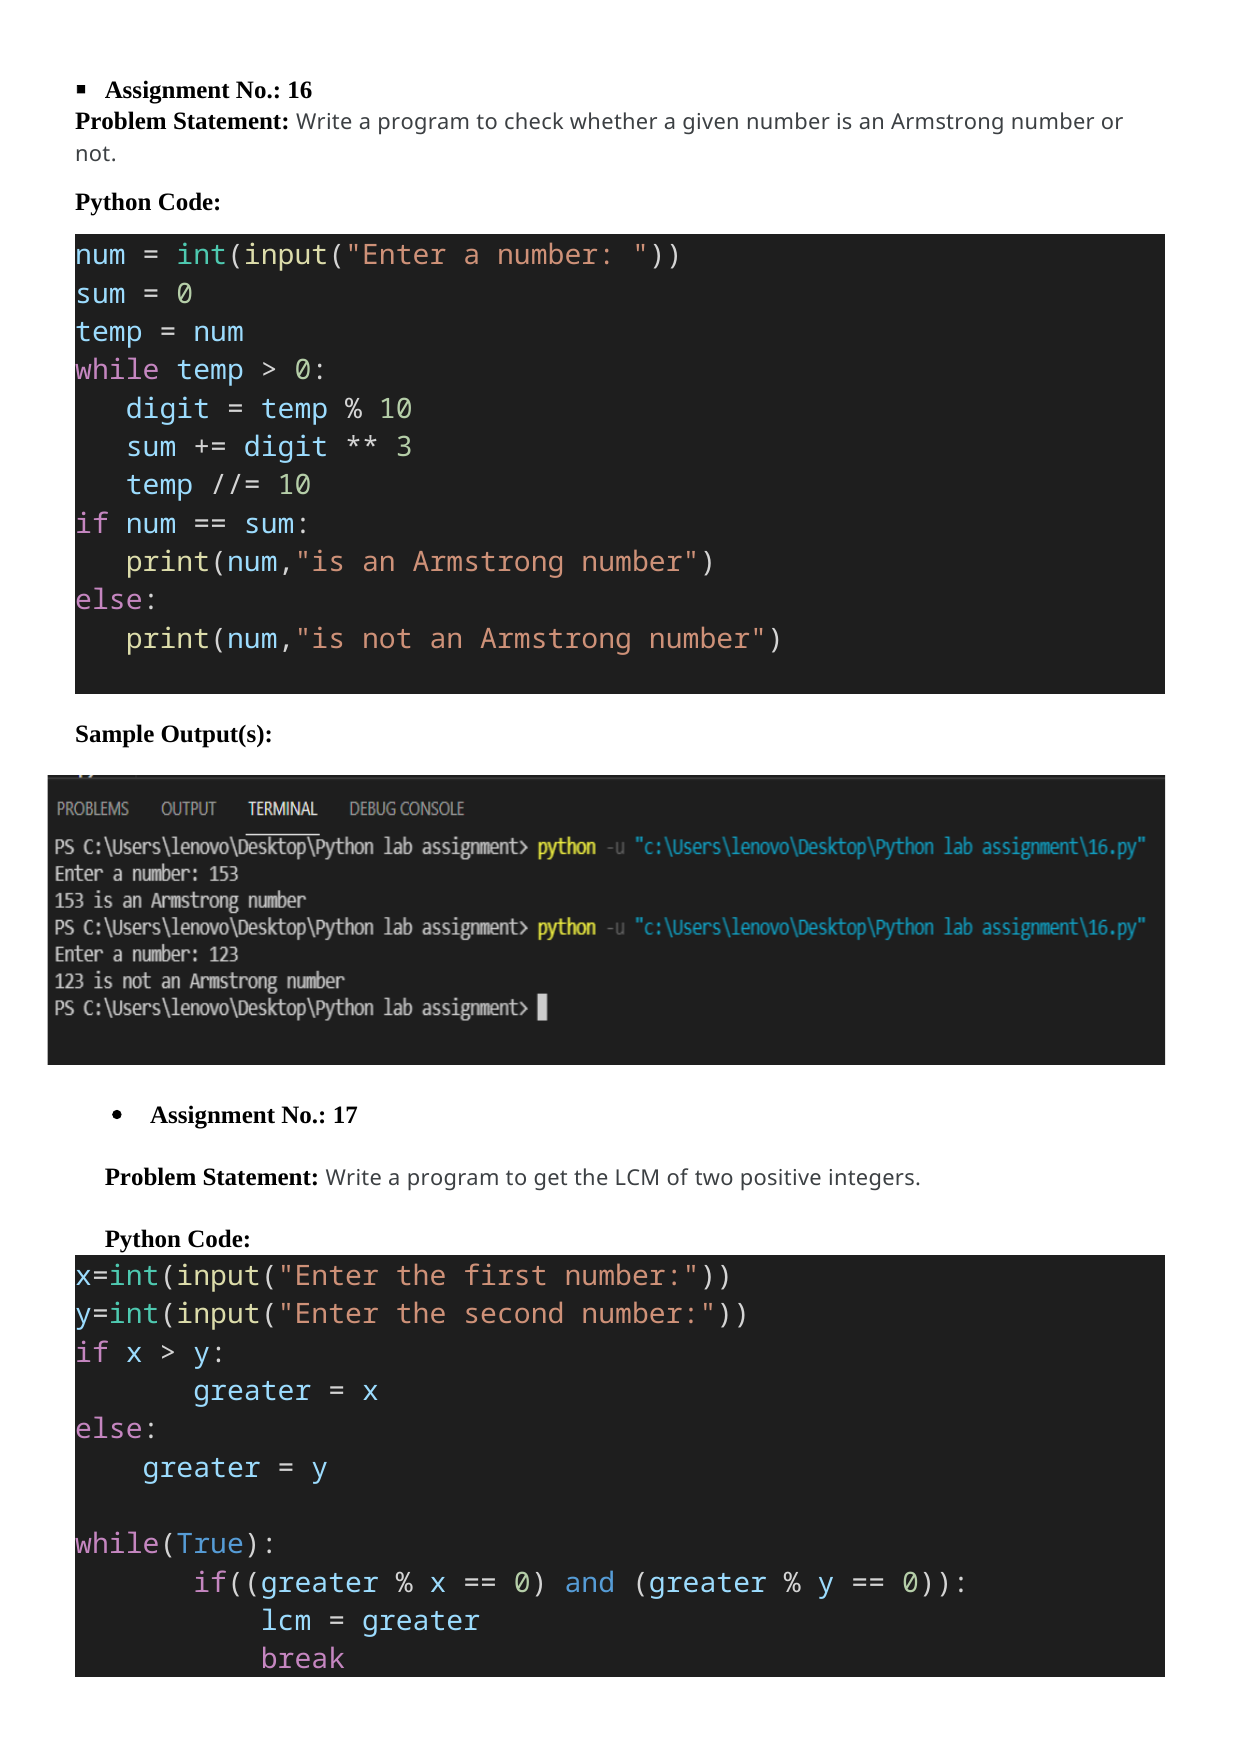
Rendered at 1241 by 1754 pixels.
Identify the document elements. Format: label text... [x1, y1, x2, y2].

text num = int(input("Enter a number: ")) [75, 234, 1165, 273]
text digit = temp % 10 [75, 388, 1165, 426]
text Sample Output(s): [75, 719, 1165, 748]
text lcm = greater [75, 1600, 1165, 1639]
list Python Code: [104, 1224, 1165, 1253]
text while(True): [75, 1524, 1165, 1562]
text break [75, 1639, 1165, 1677]
text else: [75, 579, 1165, 618]
text sum = 0 [75, 273, 1165, 311]
list Assignment No.: 16 [75, 75, 1165, 104]
text greater = y [75, 1447, 1165, 1485]
text sum += digit ** 3 [75, 426, 1165, 464]
text print(num,"is an Armstrong number") [75, 541, 1165, 579]
text temp = num [75, 311, 1165, 349]
text temp //= 10 [75, 464, 1165, 503]
text y=int(input("Enter the second number:")) [75, 1294, 1165, 1332]
list Problem Statement: Write a program to get the LCM of two positive integers. [104, 1162, 1165, 1222]
text else: [75, 1409, 1165, 1447]
text x=int(input("Enter the first number:")) [75, 1255, 1165, 1294]
text greater = x [75, 1370, 1165, 1409]
text while temp > 0: [75, 349, 1165, 388]
text Problem Statement: Write a program to check whether a given number is an Armstrong number or not. [75, 106, 1165, 168]
text print(num,"is not an Armstrong number") [75, 618, 1165, 656]
text if x > y: [75, 1332, 1165, 1370]
text Python Code: [75, 187, 1165, 216]
picture [47, 775, 1166, 1065]
text if num == sum: [75, 503, 1165, 541]
list Assignment No.: 17 [112, 1100, 1165, 1129]
text if((greater % x == 0) and (greater % y == 0)): [75, 1562, 1165, 1600]
